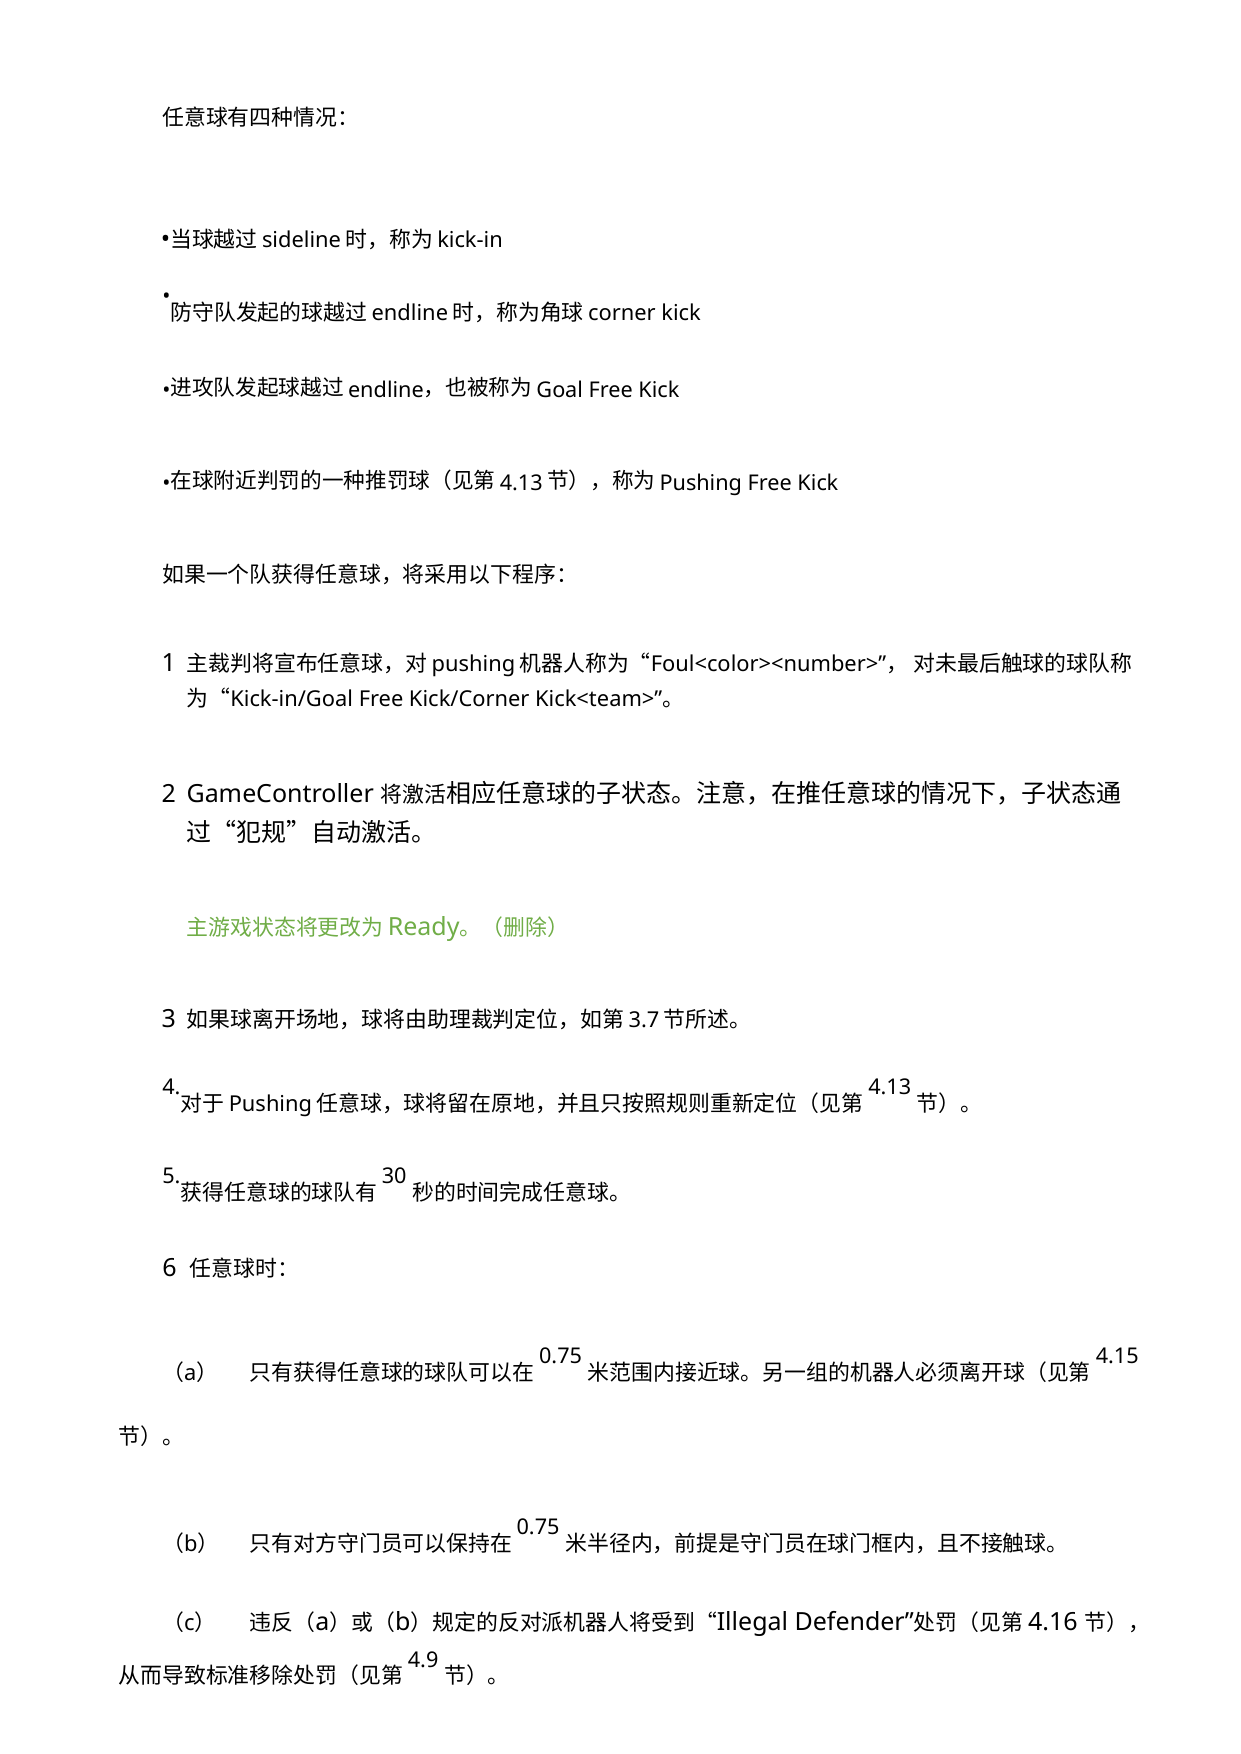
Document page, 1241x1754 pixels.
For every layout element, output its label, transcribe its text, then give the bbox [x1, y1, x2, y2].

text 4.对于Pushing任意球，球将留在原地，并且只按照规则重新定位（见第 4.13 节）。 [162, 1071, 1145, 1122]
list 只有对方守门员可以保持在0.75 米半径内，前提是守门员在球门框内，且不接触球。 [118, 1511, 1145, 1562]
text •防守队发起的球越过endline时，称为角球corner kick [162, 281, 1145, 332]
text 任意球有四种情况： [162, 100, 521, 132]
list 违反（a）或（b）规定的反对派机器人将受到“Illegal Defender”处罚（见第 4.16 节），从而导致标准移除处罚（见第 4.9 节）。 [118, 1604, 1145, 1695]
list GameController 将激活相应任意球的子状态。注意，在推任意球的情况下，子状态通过“犯规”自动激活。 [161, 773, 1144, 848]
text 6 任意球时： [162, 1250, 1145, 1284]
list 只有获得任意球的球队可以在 0.75 米范围内接近球。另一组的机器人必须离开球（见第 4.15 节）。 [118, 1340, 1145, 1451]
text •进攻队发起球越过endline，也被称为Goal Free Kick [162, 370, 1145, 425]
text •当球越过sideline时，称为kick-in [161, 220, 1144, 254]
list 主裁判将宣布任意球，对pushing机器人称为“Foul<color><number>”， 对未最后触球的球队称为“Kick-in/Goal Free Kick/Corner Kick<team>”。 [161, 644, 1144, 713]
text 主游戏状态将更改为Ready。（删除） [186, 909, 1144, 943]
list 如果球离开场地，球将由助理裁判定位，如第3.7节所述。 [161, 1000, 1144, 1034]
text •在球附近判罚的一种推罚球（见第4.13节），称为Pushing Free Kick [162, 464, 1145, 518]
text 如果一个队获得任意球，将采用以下程序： [162, 557, 1145, 589]
text 5.获得任意球的球队有30 秒的时间完成任意球。 [162, 1160, 1145, 1211]
